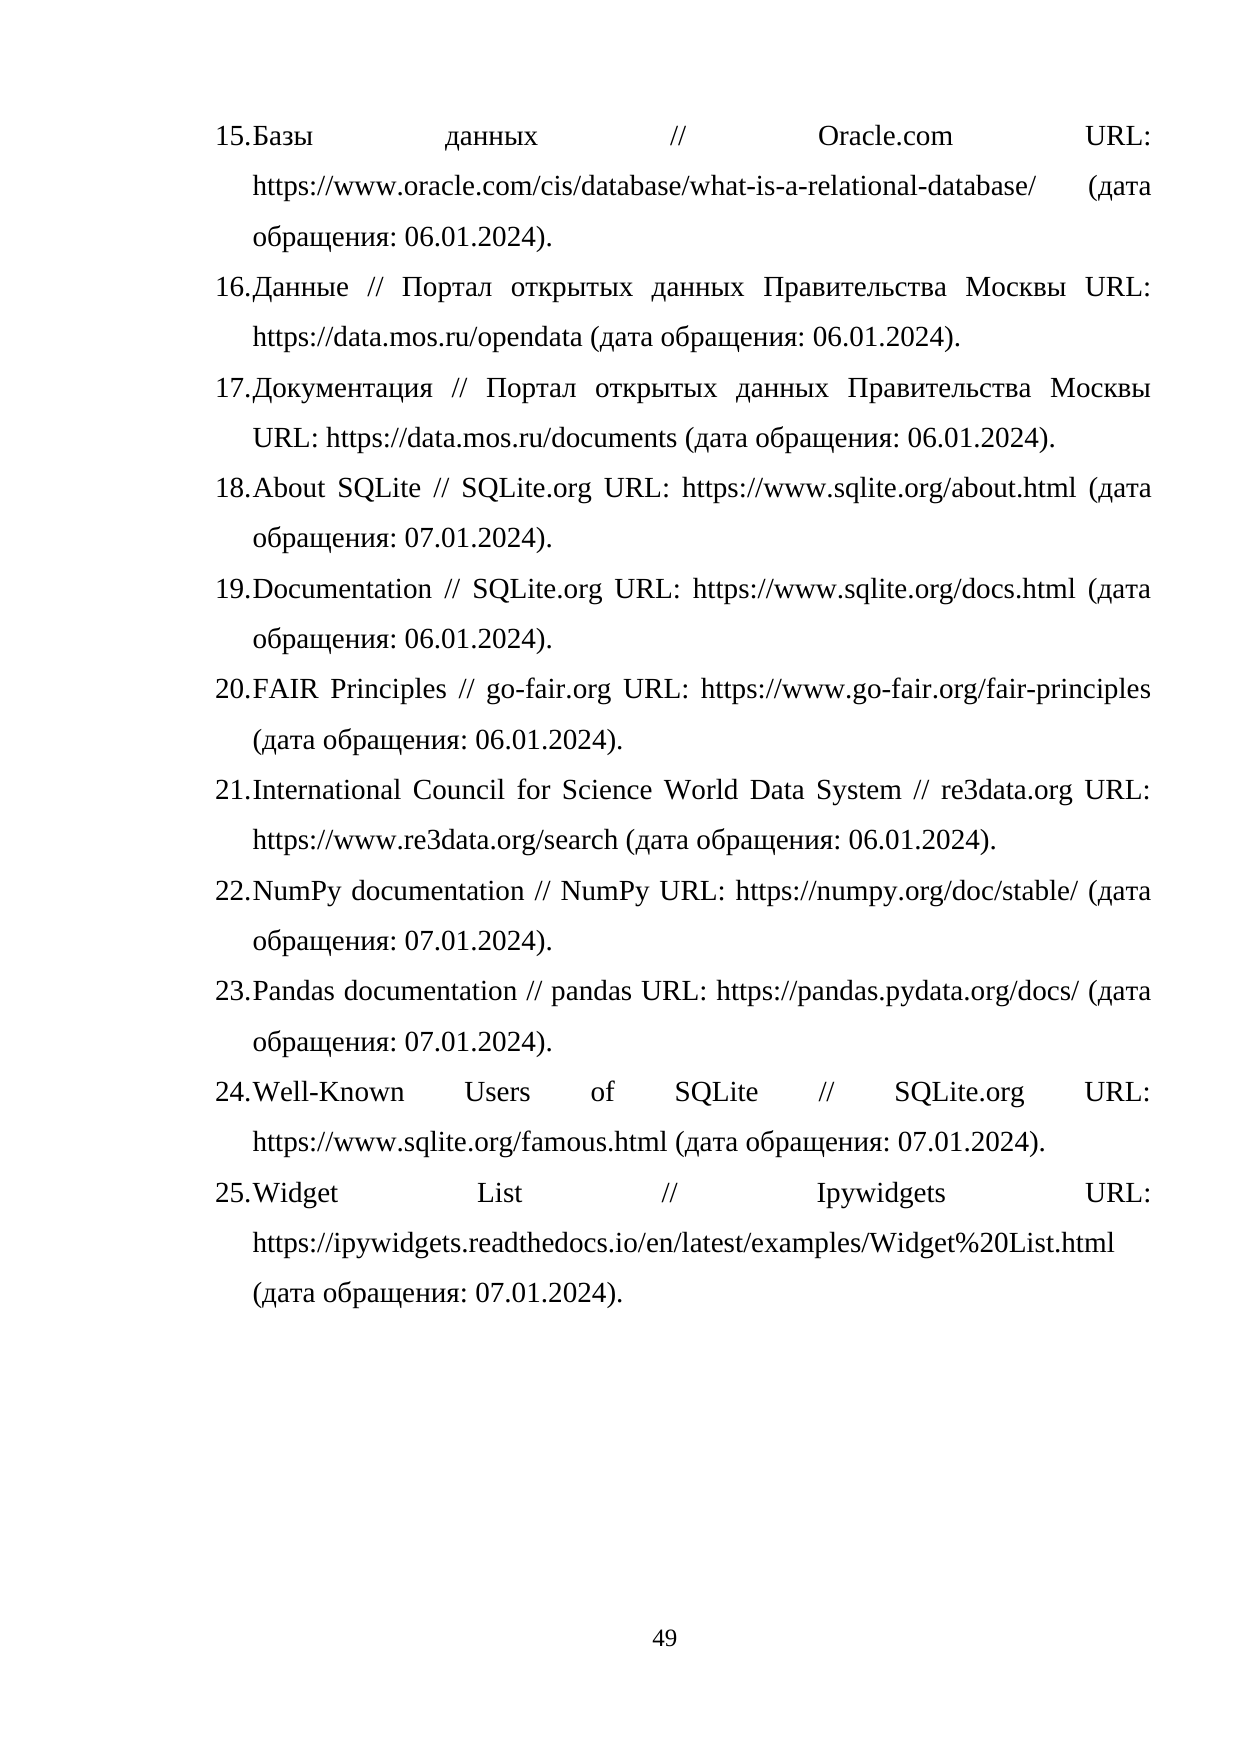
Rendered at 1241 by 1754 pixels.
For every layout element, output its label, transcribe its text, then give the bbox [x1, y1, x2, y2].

list FAIR Principles // go-fair.org URL: https://www.go-fair.org/fair-principles (дата обращения: 06.01.2024). [215, 672, 1152, 755]
list Pandas documentation // pandas URL: https://pandas.pydata.org/docs/ (дата обращения: 07.01.2024). [215, 973, 1152, 1057]
list International Council for Science World Data System // re3data.org URL: https://www.re3data.org/search (дата обращения: 06.01.2024). [215, 772, 1152, 856]
list Данные // Портал открытых данных Правительства Москвы URL: https://data.mos.ru/opendata (дата обращения: 06.01.2024). [215, 269, 1152, 353]
list NumPy documentation // NumPy URL: https://numpy.org/doc/stable/ (дата обращения: 07.01.2024). [215, 873, 1152, 957]
list Documentation // SQLite.org URL: https://www.sqlite.org/docs.html (дата обращения: 06.01.2024). [215, 571, 1152, 655]
list Документация // Портал открытых данных Правительства Москвы URL: https://data.mos.ru/documents (дата обращения: 06.01.2024). [215, 370, 1152, 453]
list Well-Known Users of SQLite // SQLite.org URL: https://www.sqlite.org/famous.html (дата обращения: 07.01.2024). [215, 1074, 1152, 1158]
list About SQLite // SQLite.org URL: https://www.sqlite.org/about.html (дата обращения: 07.01.2024). [215, 470, 1152, 554]
list Базы данных // Oracle.com URL: https://www.oracle.com/cis/database/what-is-a-relational-database/ (дата обращения: 06.01.2024). [215, 118, 1152, 252]
list Widget List // Ipywidgets URL: https://ipywidgets.readthedocs.io/en/latest/examples/Widget%20List.html (дата обращения: 07.01.2024). [215, 1175, 1152, 1309]
